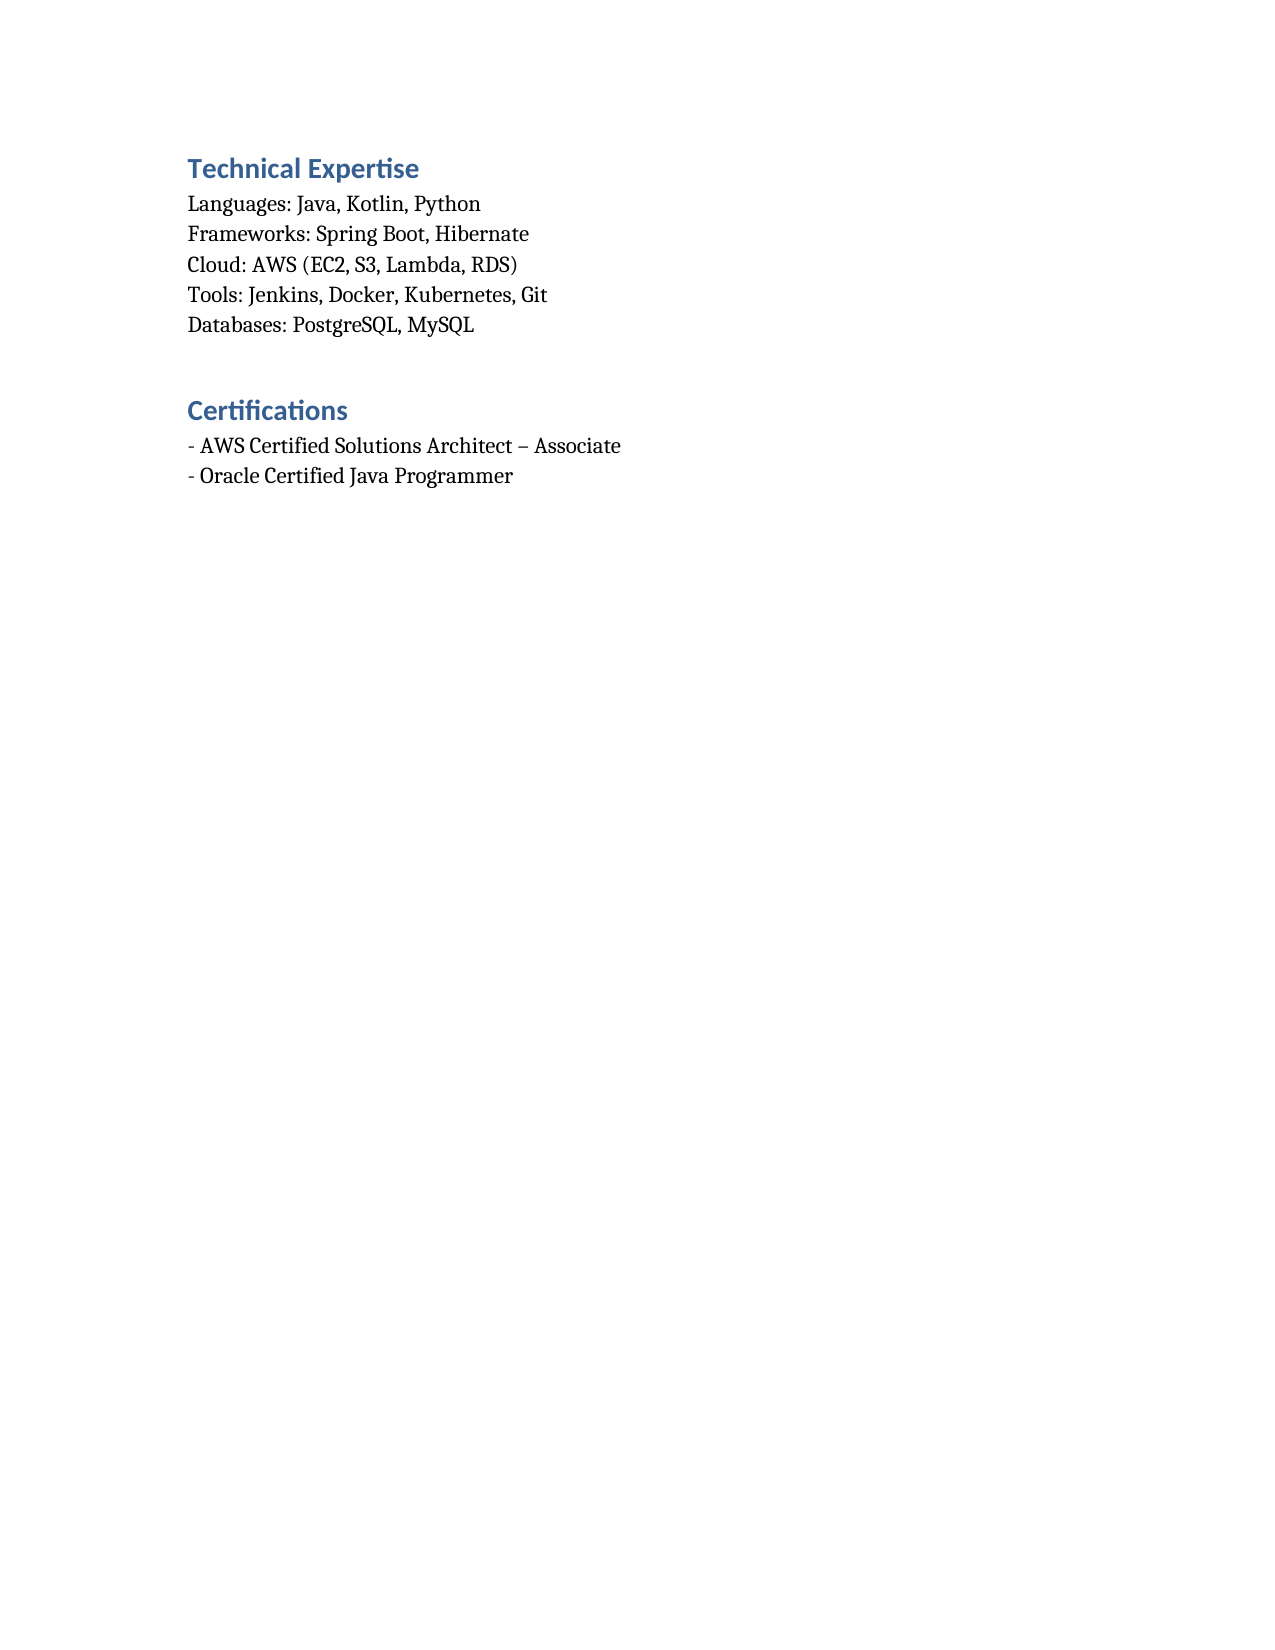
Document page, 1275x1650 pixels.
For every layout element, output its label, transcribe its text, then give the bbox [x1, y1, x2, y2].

text Languages: Java, Kotlin, Python Frameworks: Spring Boot, Hibernate Cloud: AWS (EC2, S3, Lambda, RDS) Tools: Jenkins, Docker, Kubernetes, Git Databases: PostgreSQL, MySQL [187, 191, 1087, 338]
subtitle Certifications [187, 392, 1087, 428]
subtitle Technical Expertise [187, 150, 1087, 186]
text - AWS Certified Solutions Architect – Associate - Oracle Certified Java Programmer [187, 433, 1087, 489]
